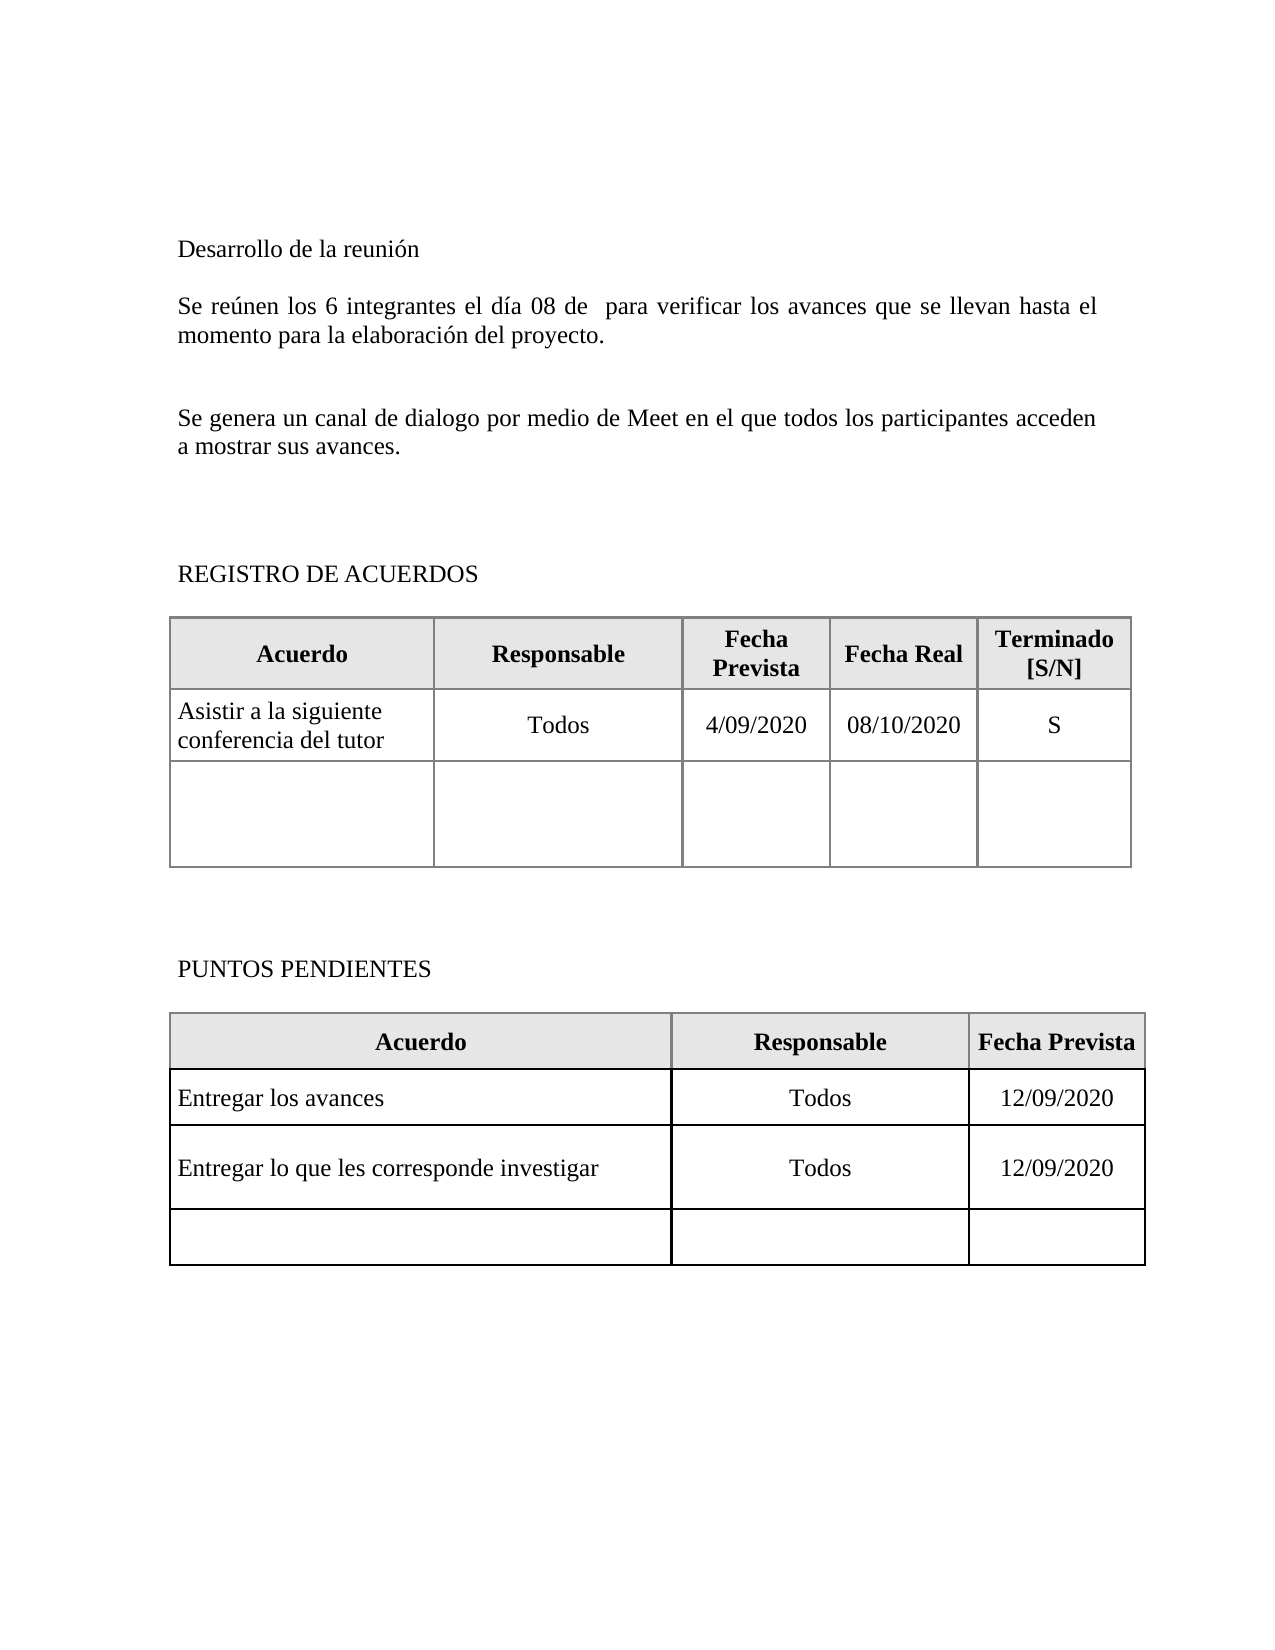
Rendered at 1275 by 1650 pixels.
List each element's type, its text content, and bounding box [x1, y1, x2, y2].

table_cell Asistir a la siguiente conferencia del tutor [171, 690, 433, 759]
table_header Acuerdo [171, 1014, 670, 1068]
table_cell Entregar los avances [171, 1070, 670, 1124]
text PUNTOS PENDIENTES [177, 954, 1098, 983]
table_header Responsable [673, 1014, 968, 1068]
table_cell [171, 1210, 670, 1264]
table_cell [684, 762, 829, 866]
table_header Fecha Real [831, 619, 976, 688]
table_cell Todos [673, 1070, 968, 1124]
table_header Fecha Prevista [970, 1014, 1144, 1068]
table_header Acuerdo [171, 619, 433, 688]
table_cell 12/09/2020 [970, 1126, 1144, 1208]
text Desarrollo de la reunión [177, 234, 1098, 263]
table_cell 12/09/2020 [970, 1070, 1144, 1124]
table_cell [831, 762, 976, 866]
text REGISTRO DE ACUERDOS [177, 559, 1098, 588]
table_cell S [979, 690, 1130, 759]
table_cell Todos [673, 1126, 968, 1208]
table_cell Todos [435, 690, 681, 759]
table_header Terminado [S/N] [979, 619, 1130, 688]
table_header Responsable [435, 619, 681, 688]
table_cell [435, 762, 681, 866]
text Se reúnen los 6 integrantes el día 08 de para verificar los avances que se llevan hasta el momento para la elaboración del proyecto. [177, 291, 1098, 349]
text Se genera un canal de dialogo por medio de Meet en el que todos los participantes acceden a mostrar sus avances. [177, 403, 1098, 460]
table_cell 4/09/2020 [684, 690, 829, 759]
table_cell Entregar lo que les corresponde investigar [171, 1126, 670, 1208]
table_cell [171, 762, 433, 866]
table_cell [673, 1210, 968, 1264]
table_cell 08/10/2020 [831, 690, 976, 759]
table_cell [979, 762, 1130, 866]
table_cell [970, 1210, 1144, 1264]
table_header Fecha Prevista [684, 619, 829, 688]
